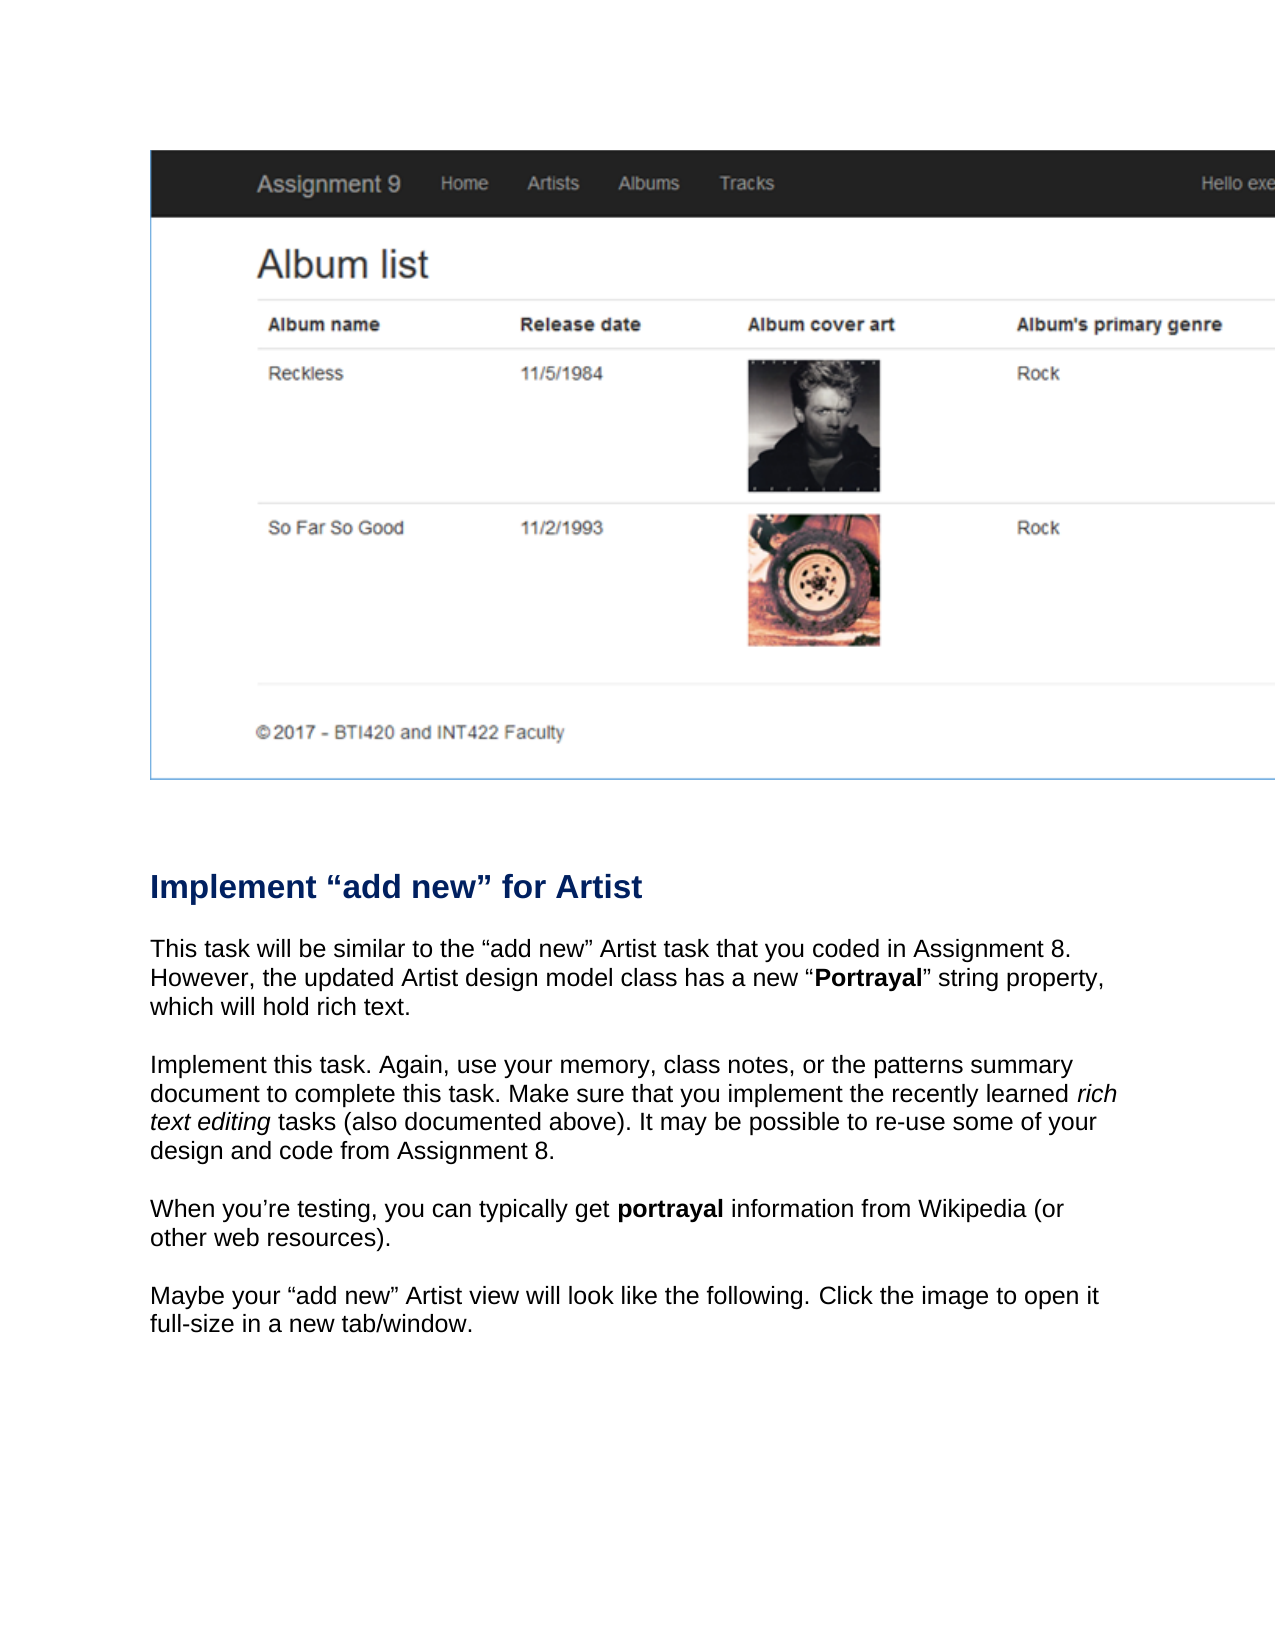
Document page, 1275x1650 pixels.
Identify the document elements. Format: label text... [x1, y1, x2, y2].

text When you’re testing, you can typically get portrayal information from Wikipedia (or other web resources). [150, 1194, 1125, 1251]
text This task will be similar to the “add new” Artist task that you coded in Assignment 8. However, the updated Artist design model class has a new “Portrayal” string property, which will hold rich text. [150, 934, 1125, 1021]
text Implement “add new” for Artist [150, 867, 1125, 905]
text Implement this task. Again, use your memory, class notes, or the patterns summary document to complete this task. Make sure that you implement the recently learned rich text editing tasks (also documented above). It may be possible to re-use some of your design and code from Assignment 8. [150, 1050, 1125, 1165]
text Maybe your “add new” Artist view will look like the following. Click the image to open it full-size in a new tab/window. [150, 1281, 1125, 1338]
picture [150, 150, 1275, 780]
